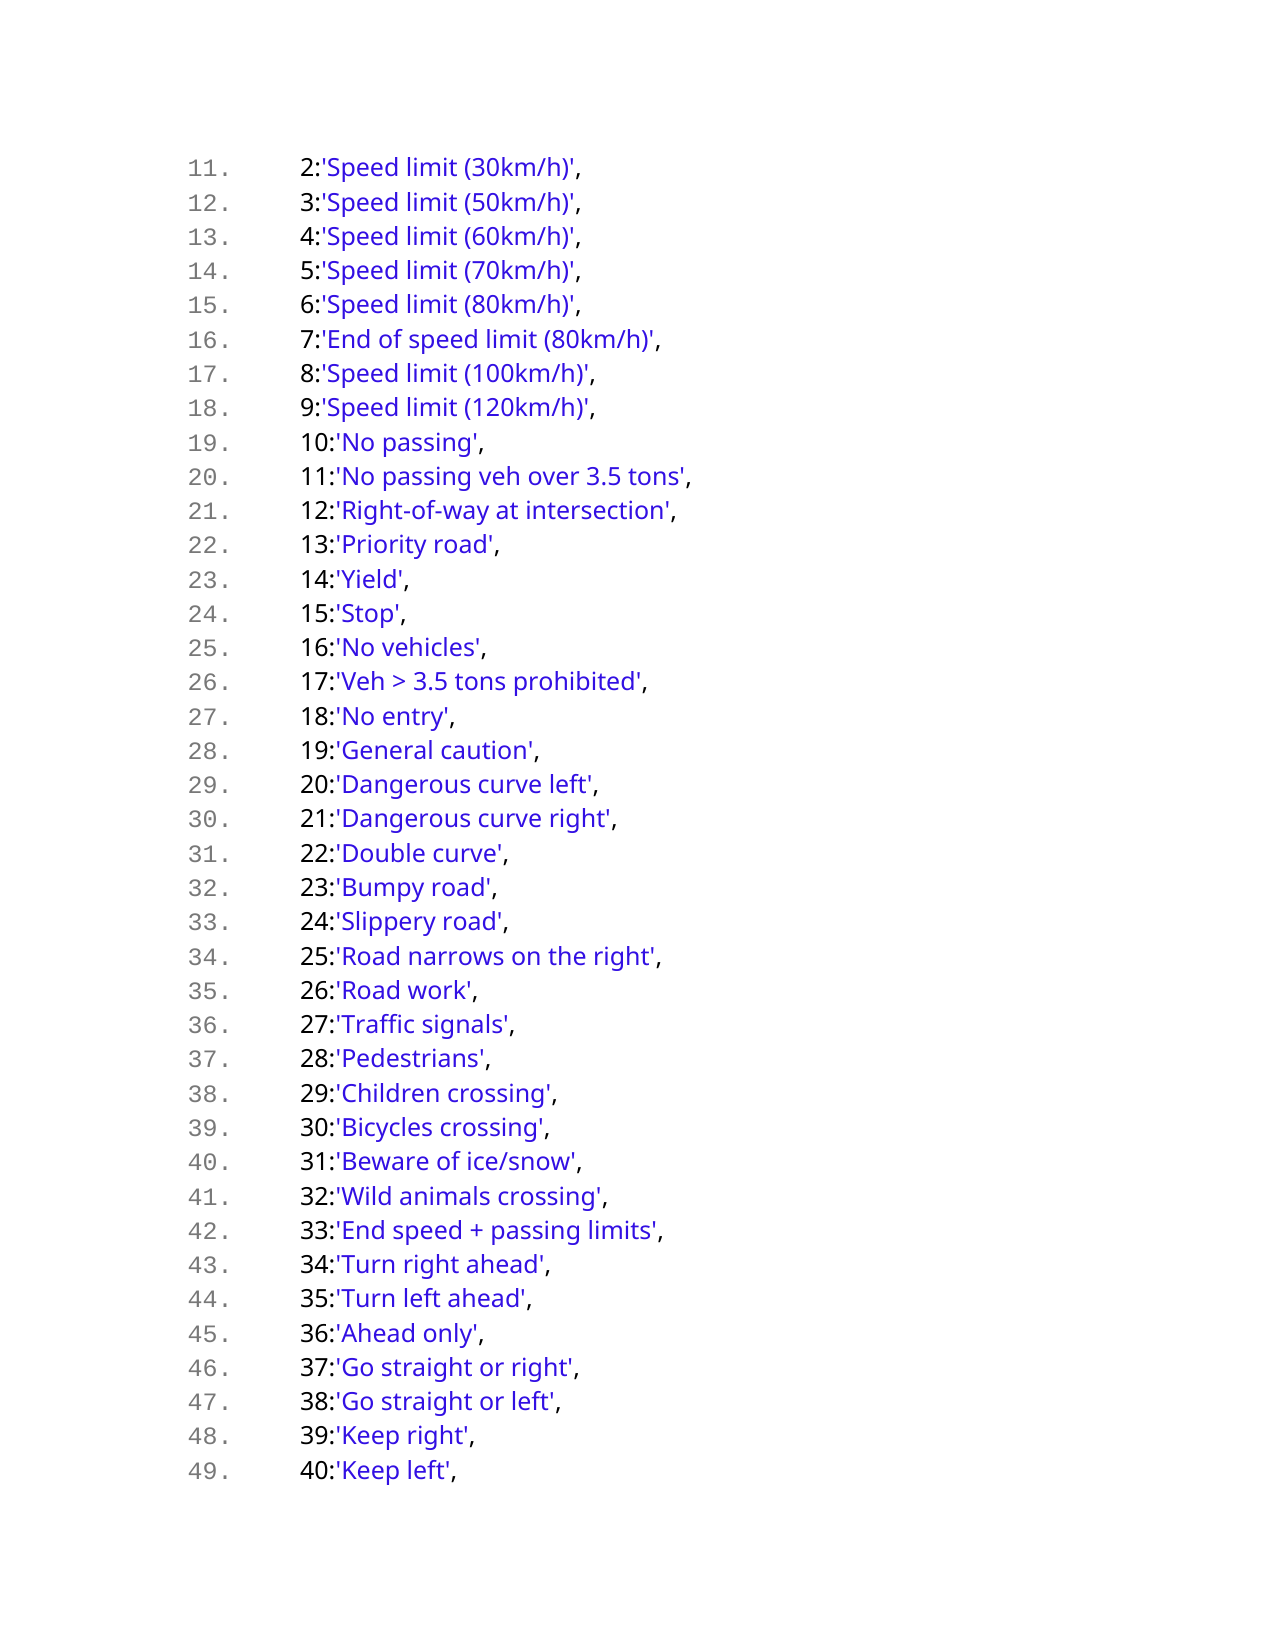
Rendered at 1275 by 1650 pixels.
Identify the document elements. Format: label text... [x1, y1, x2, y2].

list 31:'Beware of ice/snow', [187, 1144, 1125, 1178]
list 20:'Dangerous curve left', [187, 767, 1125, 801]
list 35:'Turn left ahead', [187, 1281, 1125, 1315]
list 3:'Speed limit (50km/h)', [187, 184, 1125, 218]
list 5:'Speed limit (70km/h)', [187, 253, 1125, 287]
list 4:'Speed limit (60km/h)', [187, 218, 1125, 253]
list 34:'Turn right ahead', [187, 1247, 1125, 1281]
list 13:'Priority road', [187, 527, 1125, 561]
list 21:'Dangerous curve right', [187, 801, 1125, 835]
list 12:'Right-of-way at intersection', [187, 493, 1125, 527]
list 18:'No entry', [187, 698, 1125, 733]
list 24:'Slippery road', [187, 904, 1125, 938]
list 26:'Road work', [187, 972, 1125, 1007]
list 11:'No passing veh over 3.5 tons', [187, 458, 1125, 493]
list 25:'Road narrows on the right', [187, 938, 1125, 972]
list 38:'Go straight or left', [187, 1384, 1125, 1418]
list 6:'Speed limit (80km/h)', [187, 287, 1125, 321]
list 9:'Speed limit (120km/h)', [187, 390, 1125, 424]
list 16:'No vehicles', [187, 630, 1125, 664]
list 22:'Double curve', [187, 835, 1125, 870]
list 32:'Wild animals crossing', [187, 1178, 1125, 1212]
list 14:'Yield', [187, 561, 1125, 596]
list 37:'Go straight or right', [187, 1349, 1125, 1384]
list 27:'Traffic signals', [187, 1007, 1125, 1041]
list 39:'Keep right', [187, 1418, 1125, 1452]
list 10:'No passing', [187, 424, 1125, 458]
list 36:'Ahead only', [187, 1315, 1125, 1349]
list 30:'Bicycles crossing', [187, 1109, 1125, 1144]
list 17:'Veh > 3.5 tons prohibited', [187, 664, 1125, 698]
list 19:'General caution', [187, 733, 1125, 767]
list 15:'Stop', [187, 596, 1125, 630]
list 40:'Keep left', [187, 1452, 1125, 1487]
list 2:'Speed limit (30km/h)', [187, 150, 1125, 184]
list 7:'End of speed limit (80km/h)', [187, 321, 1125, 356]
list 33:'End speed + passing limits', [187, 1212, 1125, 1247]
list 23:'Bumpy road', [187, 870, 1125, 904]
list 8:'Speed limit (100km/h)', [187, 356, 1125, 390]
list 29:'Children crossing', [187, 1075, 1125, 1109]
list 28:'Pedestrians', [187, 1041, 1125, 1075]
